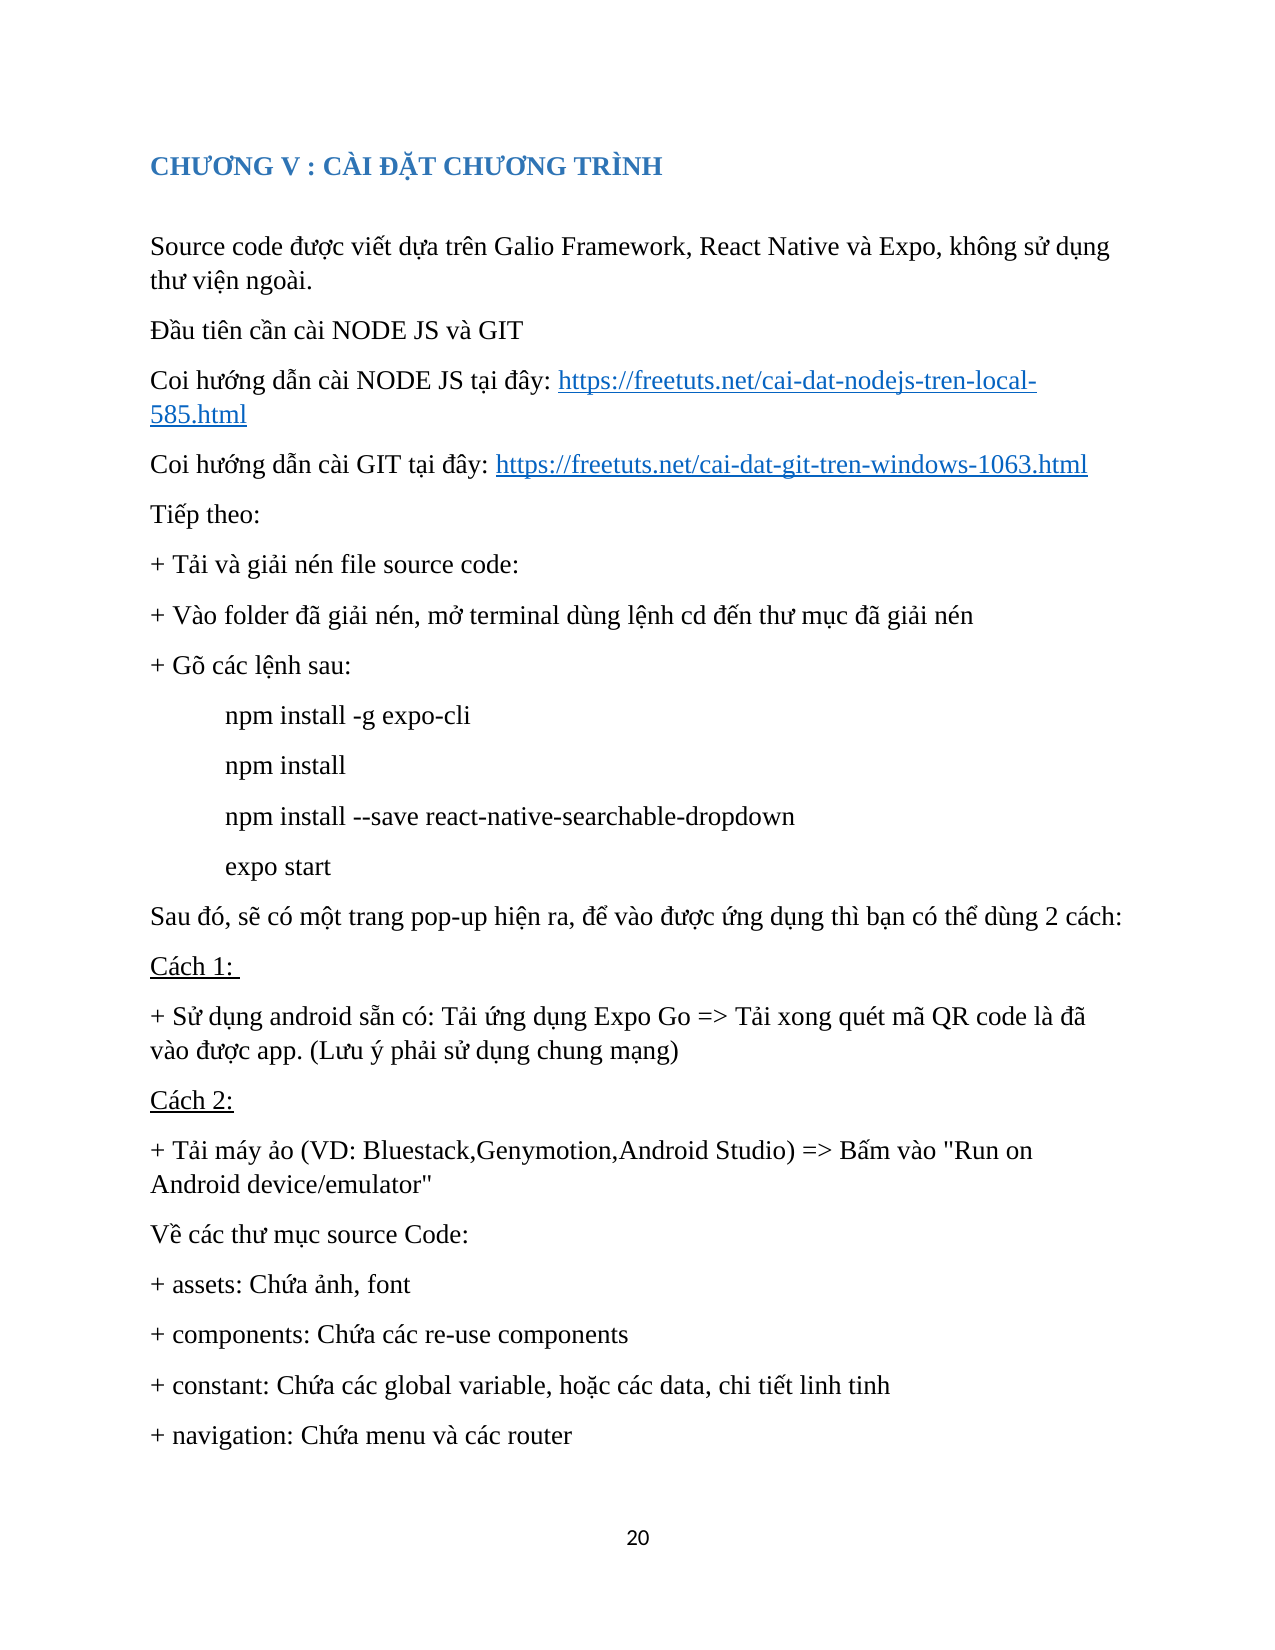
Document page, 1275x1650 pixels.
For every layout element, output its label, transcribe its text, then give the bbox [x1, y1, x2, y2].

text expo start [150, 850, 1125, 881]
text + Tải máy ảo (VD: Bluestack,Genymotion,Android Studio) => Bấm vào "Run on Android device/emulator" [150, 1134, 1125, 1199]
text Cách 1: [150, 950, 1125, 981]
text + Gõ các lệnh sau: [150, 649, 1125, 680]
text Về các thư mục source Code: [150, 1218, 1125, 1249]
text Coi hướng dẫn cài NODE JS tại đây: https://freetuts.net/cai-dat-nodejs-tren-local-585.html [150, 364, 1125, 429]
text + constant: Chứa các global variable, hoặc các data, chi tiết linh tinh [150, 1369, 1125, 1400]
subtitle CHƯƠNG V : CÀI ĐẶT CHƯƠNG TRÌNH [150, 150, 1125, 181]
text Sau đó, sẽ có một trang pop-up hiện ra, để vào được ứng dụng thì bạn có thể dùng 2 cách: [150, 900, 1125, 931]
text npm install --save react-native-searchable-dropdown [150, 799, 1125, 831]
text + Tải và giải nén file source code: [150, 548, 1125, 580]
text + navigation: Chứa menu và các router [150, 1419, 1125, 1450]
text Coi hướng dẫn cài GIT tại đây: https://freetuts.net/cai-dat-git-tren-windows-1063.html [150, 448, 1125, 479]
text + components: Chứa các re-use components [150, 1318, 1125, 1350]
text + Sử dụng android sẵn có: Tải ứng dụng Expo Go => Tải xong quét mã QR code là đã vào được app. (Lưu ý phải sử dụng chung mạng) [150, 1000, 1125, 1065]
text npm install [150, 749, 1125, 781]
text + Vào folder đã giải nén, mở terminal dùng lệnh cd đến thư mục đã giải nén [150, 599, 1125, 630]
text Cách 2: [150, 1084, 1125, 1115]
text Tiếp theo: [150, 498, 1125, 529]
text + assets: Chứa ảnh, font [150, 1268, 1125, 1299]
text Đầu tiên cần cài NODE JS và GIT [150, 314, 1125, 345]
text npm install -g expo-cli [150, 699, 1125, 730]
text Source code được viết dựa trên Galio Framework, React Native và Expo, không sử dụng thư viện ngoài. [150, 230, 1125, 295]
